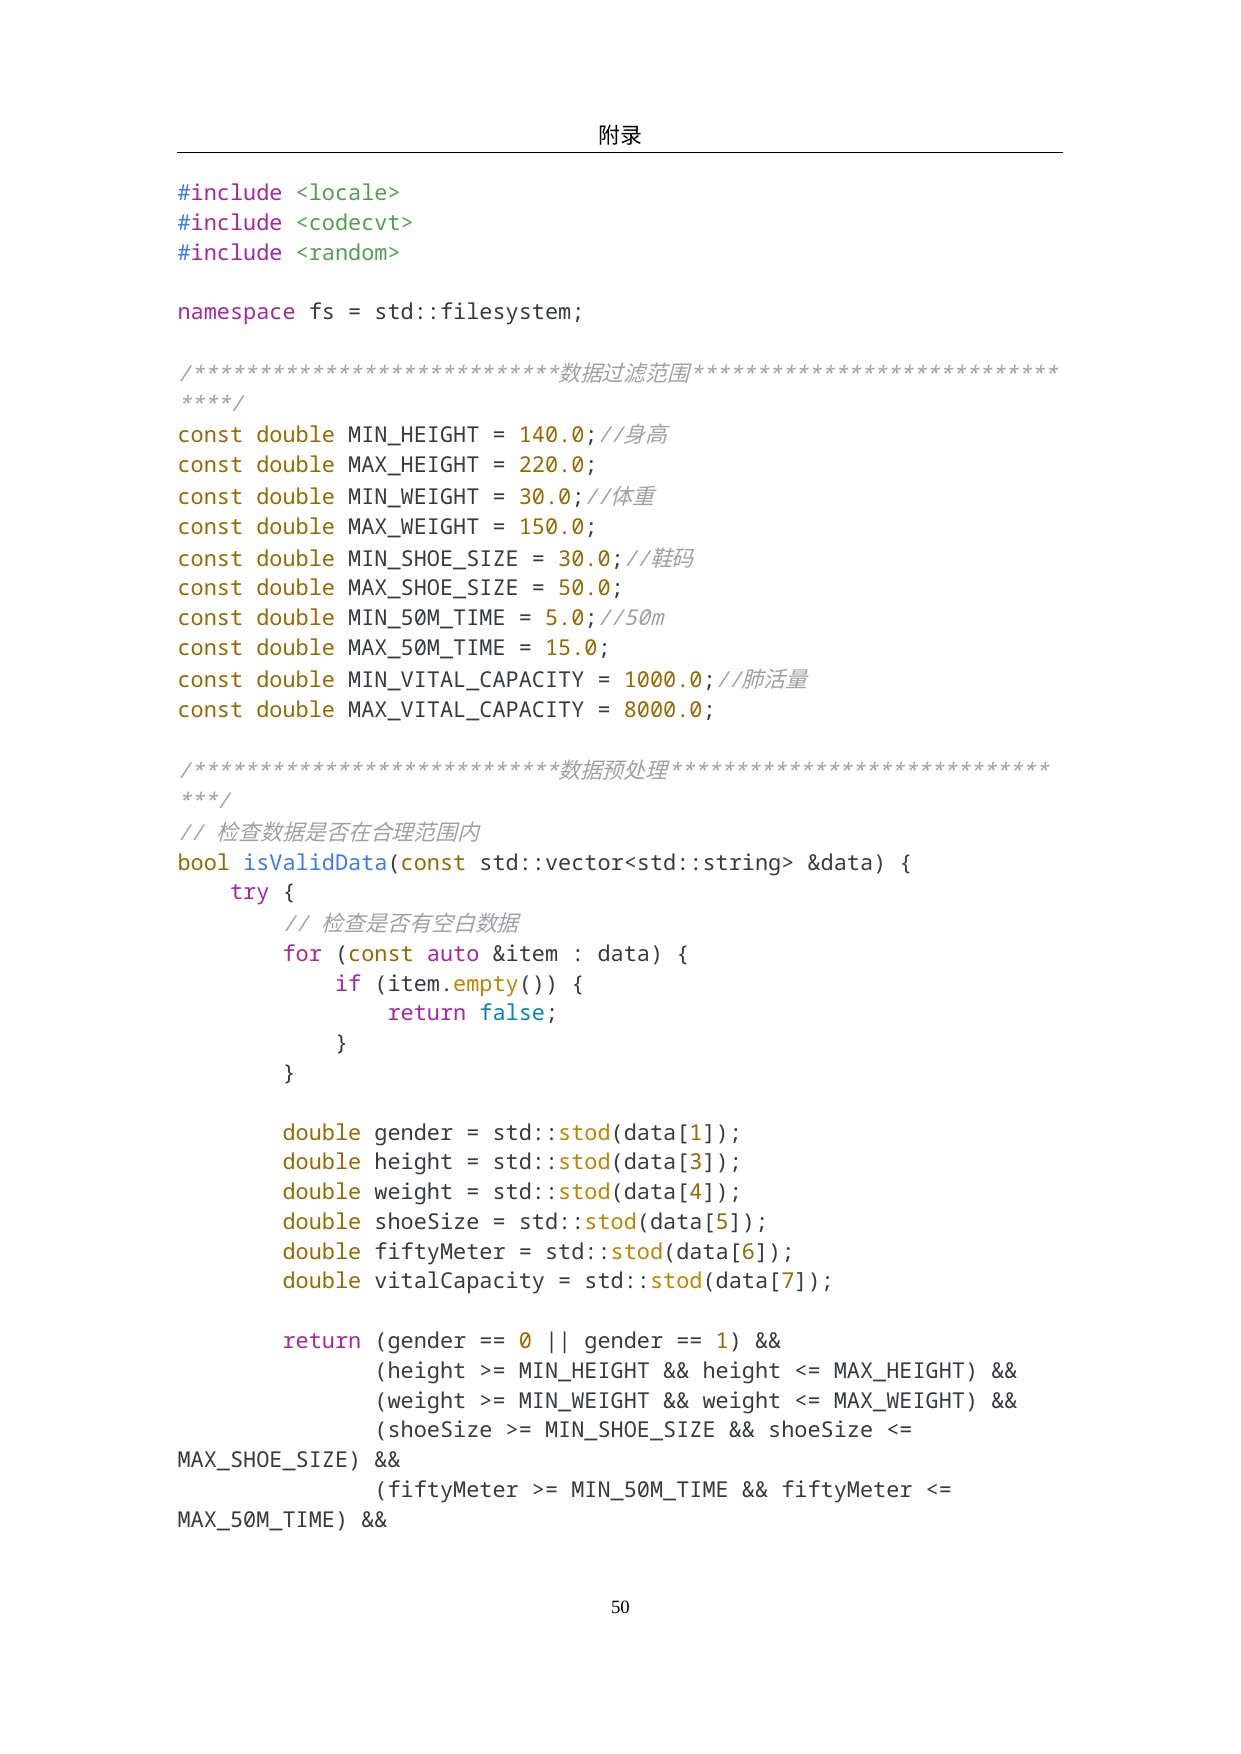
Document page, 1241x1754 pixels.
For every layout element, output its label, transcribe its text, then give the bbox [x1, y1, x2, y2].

text // 检查数据是否在合理范围内 [177, 815, 1063, 846]
text double shoeSize = std::stod(data[5]); [177, 1206, 1063, 1236]
text /****************************数据过滤范围********************************/ [177, 356, 1063, 417]
text double height = std::stod(data[3]); [177, 1146, 1063, 1176]
text const double MAX_VITAL_CAPACITY = 8000.0; [177, 693, 1063, 723]
text #include <codecvt> [177, 207, 1063, 237]
text (shoeSize >= MIN_SHOE_SIZE && shoeSize <= MAX_SHOE_SIZE) && [177, 1414, 1063, 1474]
text double vitalCapacity = std::stod(data[7]); [177, 1266, 1063, 1295]
text const double MIN_SHOE_SIZE = 30.0;//鞋码 [177, 541, 1063, 572]
text /****************************数据预处理********************************/ [177, 753, 1063, 815]
text const double MIN_WEIGHT = 30.0;//体重 [177, 479, 1063, 511]
text const double MIN_50M_TIME = 5.0;//50m [177, 602, 1063, 632]
text for (const auto &item : data) { [177, 938, 1063, 968]
text bool isValidData(const std::vector<std::string> &data) { [177, 846, 1063, 876]
text return false; [177, 997, 1063, 1027]
text namespace fs = std::filesystem; [177, 296, 1063, 326]
text #include <random> [177, 237, 1063, 267]
text // 检查是否有空白数据 [177, 906, 1063, 938]
text const double MIN_VITAL_CAPACITY = 1000.0;//肺活量 [177, 662, 1063, 693]
text (fiftyMeter >= MIN_50M_TIME && fiftyMeter <= MAX_50M_TIME) && [177, 1474, 1063, 1534]
text double fiftyMeter = std::stod(data[6]); [177, 1236, 1063, 1266]
text try { [177, 876, 1063, 906]
text } [177, 1027, 1063, 1057]
text double weight = std::stod(data[4]); [177, 1176, 1063, 1206]
text const double MIN_HEIGHT = 140.0;//身高 [177, 417, 1063, 449]
text return (gender == 0 || gender == 1) && [177, 1325, 1063, 1355]
text const double MAX_SHOE_SIZE = 50.0; [177, 572, 1063, 602]
text (height >= MIN_HEIGHT && height <= MAX_HEIGHT) && [177, 1355, 1063, 1385]
text double gender = std::stod(data[1]); [177, 1117, 1063, 1146]
text if (item.empty()) { [177, 968, 1063, 997]
text const double MAX_HEIGHT = 220.0; [177, 449, 1063, 479]
text } [177, 1057, 1063, 1087]
text const double MAX_50M_TIME = 15.0; [177, 632, 1063, 662]
text const double MAX_WEIGHT = 150.0; [177, 511, 1063, 541]
text #include <locale> [177, 177, 1063, 207]
text (weight >= MIN_WEIGHT && weight <= MAX_WEIGHT) && [177, 1385, 1063, 1414]
